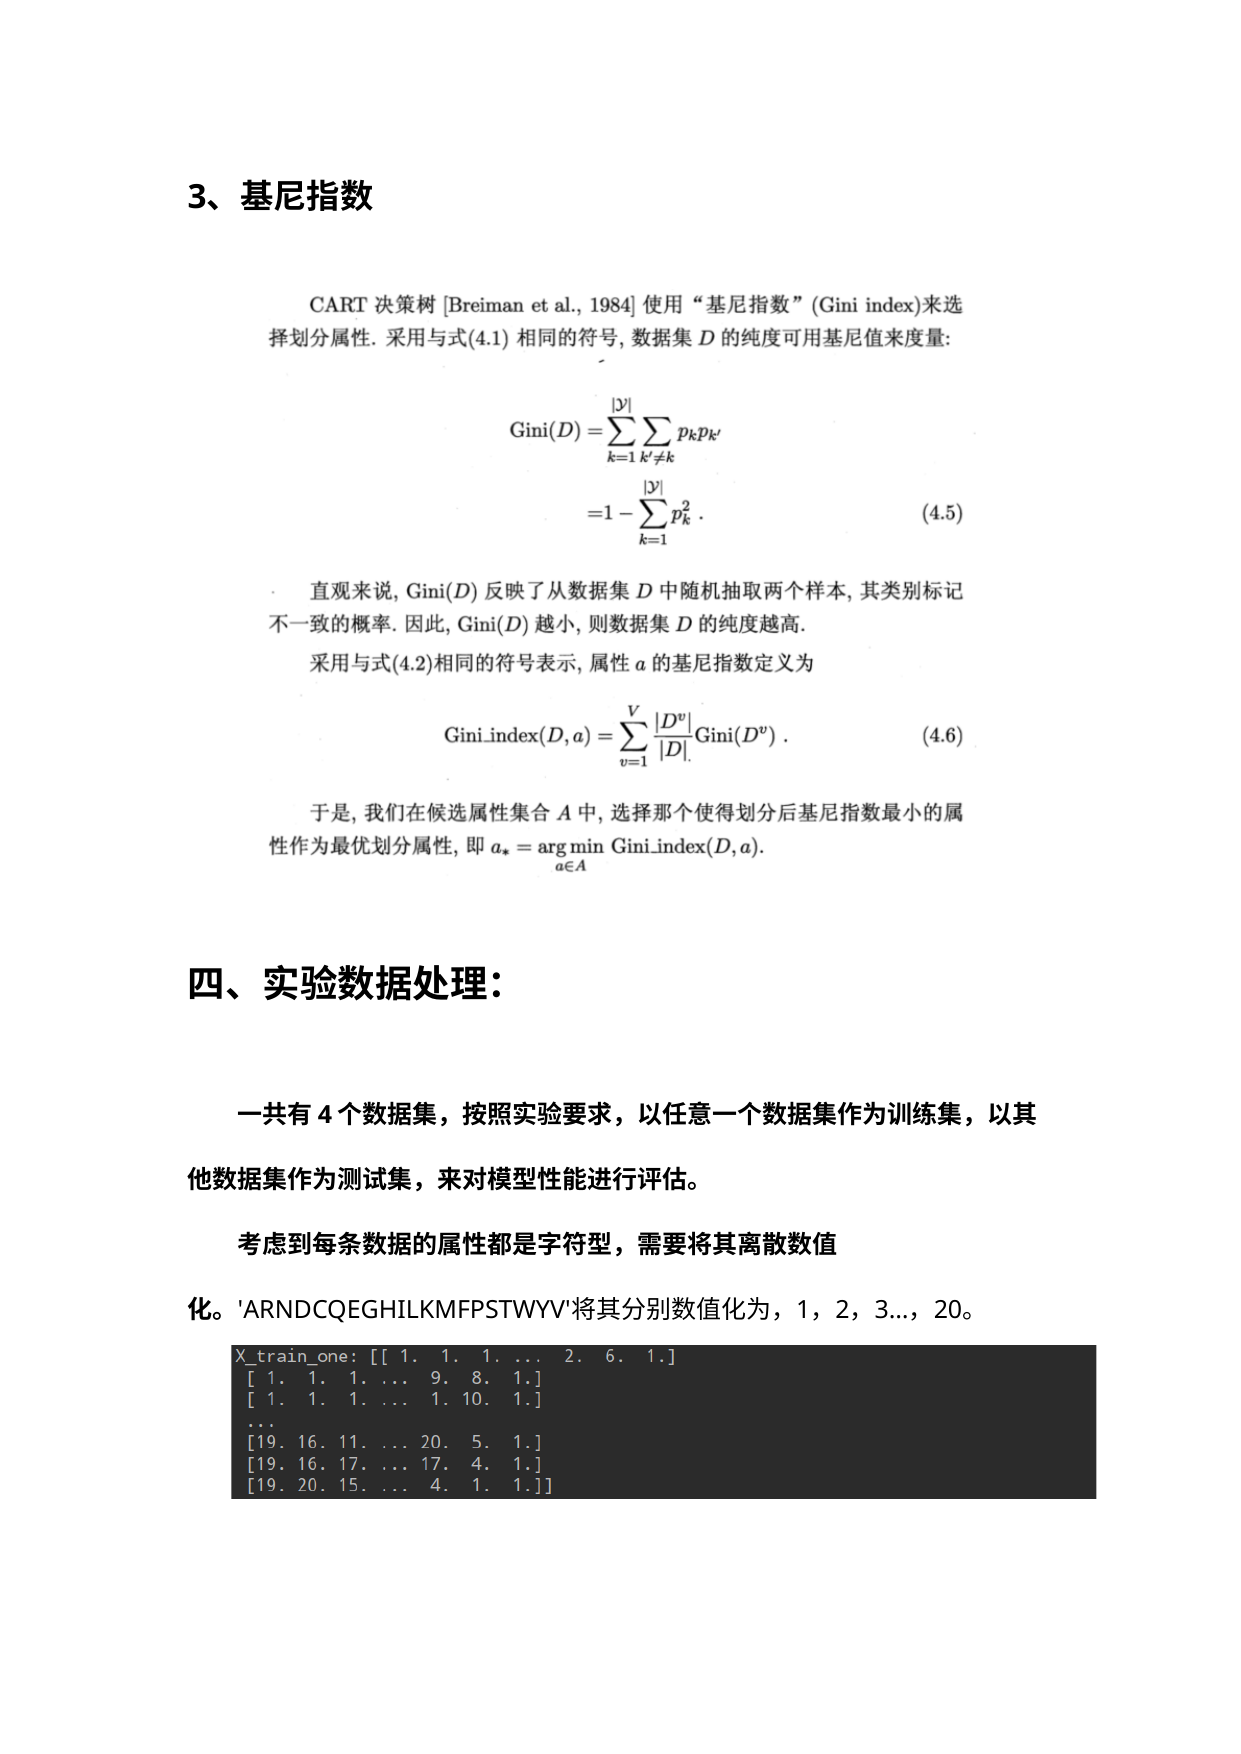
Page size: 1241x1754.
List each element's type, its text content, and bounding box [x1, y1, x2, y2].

picture [262, 289, 978, 879]
list 一共有4个数据集，按照实验要求，以任意一个数据集作为训练集，以其他数据集作为测试集，来对模型性能进行评估。 [187, 1081, 1053, 1211]
list 考虑到每条数据的属性都是字符型，需要将其离散数值化。'ARNDCQEGHILKMFPSTWYV'将其分别数值化为，1，2，3…，20。 [187, 1211, 1053, 1341]
subtitle 四、实验数据处理： [187, 949, 1053, 1014]
subtitle 3、基尼指数 [187, 162, 1053, 227]
picture [231, 1345, 1097, 1499]
